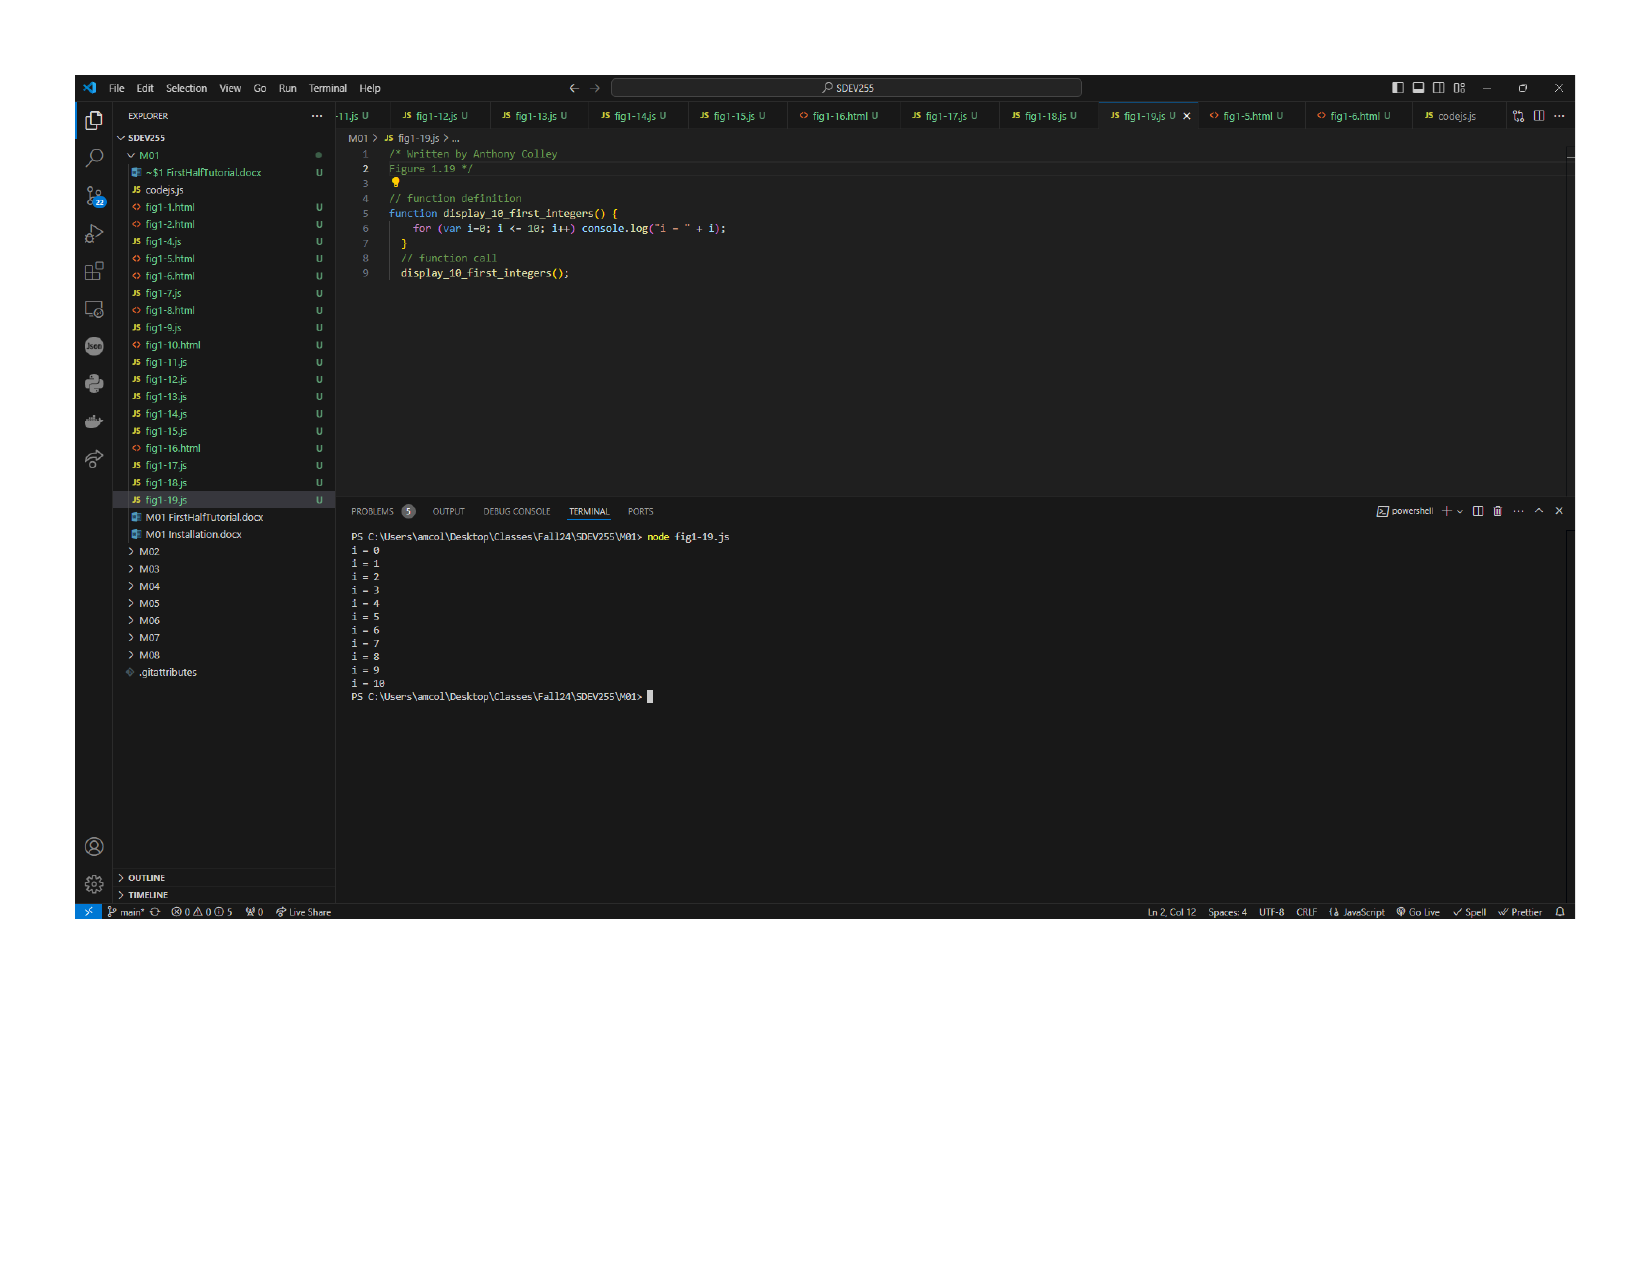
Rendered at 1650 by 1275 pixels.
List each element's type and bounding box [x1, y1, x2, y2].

picture [75, 75, 1575, 919]
